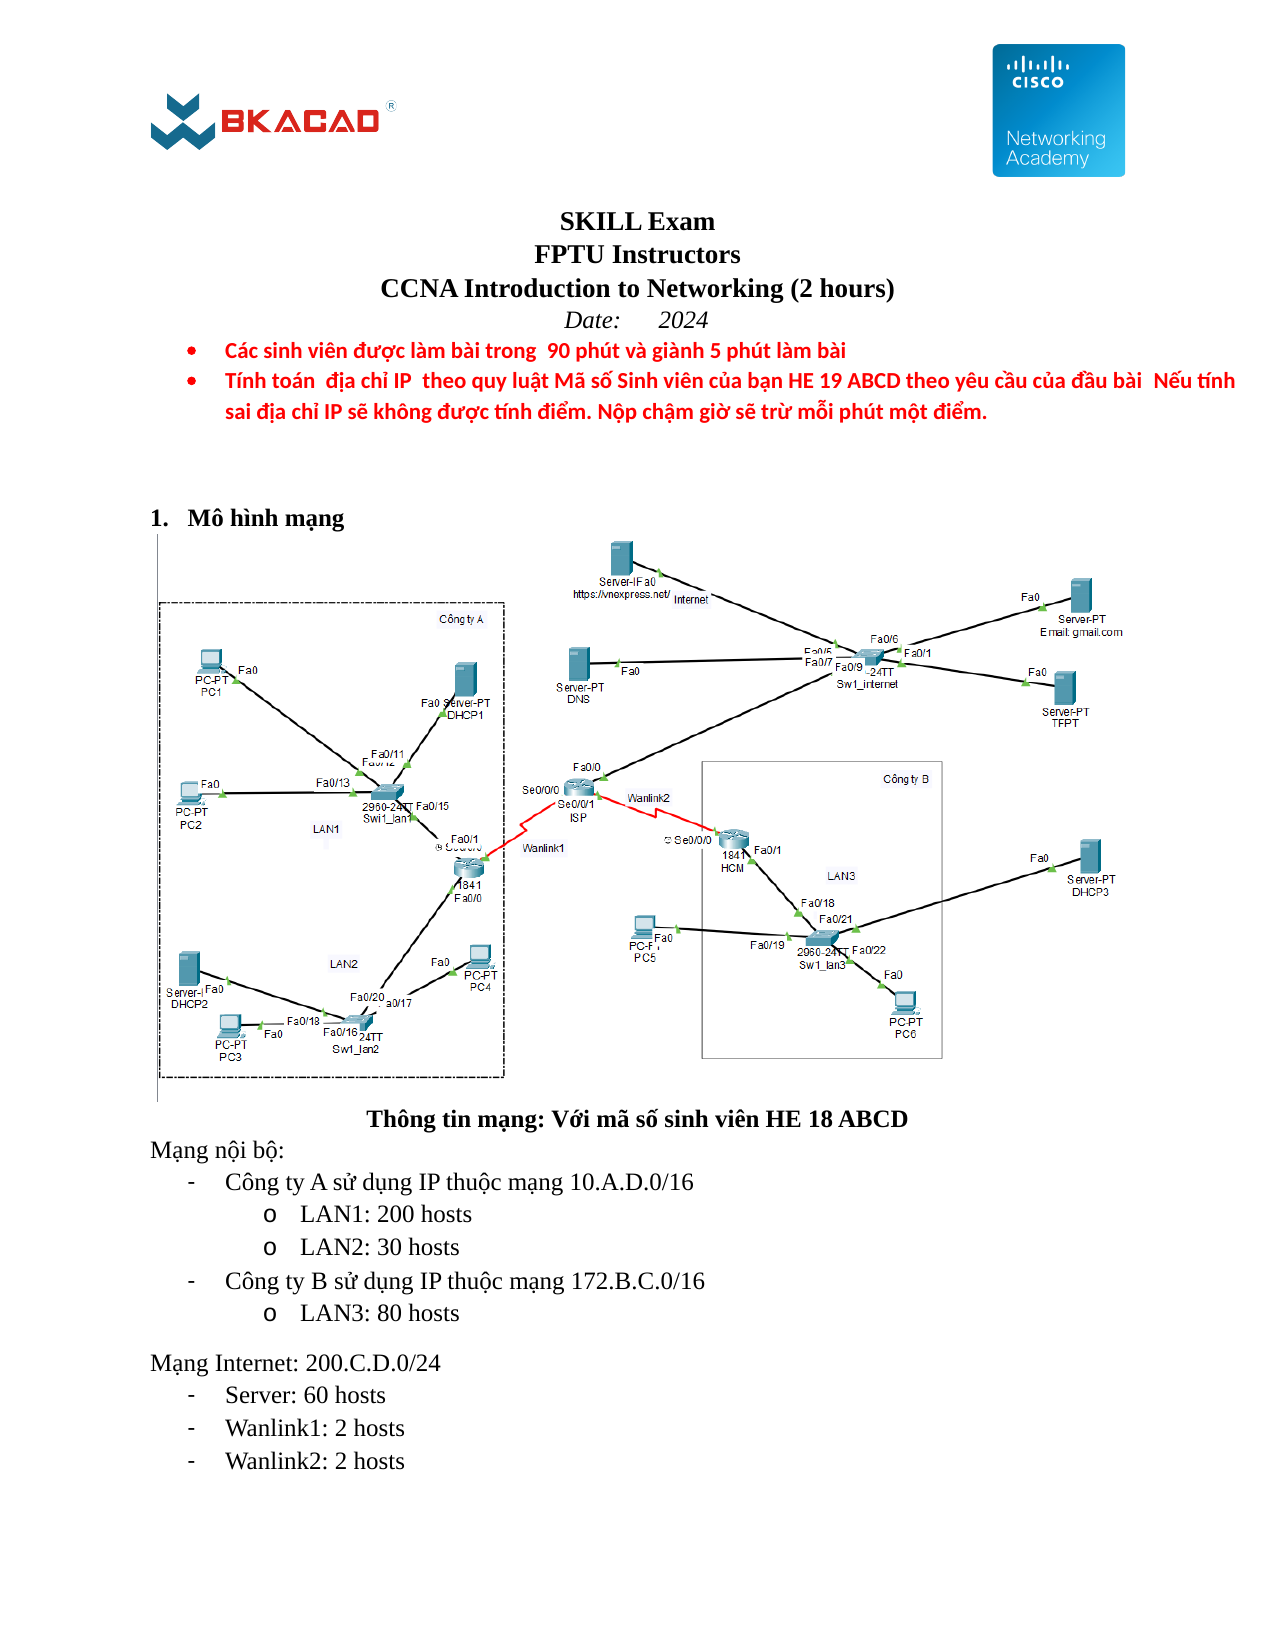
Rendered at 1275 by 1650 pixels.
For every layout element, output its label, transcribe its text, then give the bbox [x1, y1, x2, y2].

list LAN3: 80 hosts [262, 1298, 1125, 1329]
list Mạng nội bộ: [150, 1135, 1125, 1164]
picture [150, 534, 1124, 1102]
picture [1032, 77, 1038, 87]
picture [150, 92, 397, 151]
text SKILL Exam [150, 205, 1125, 236]
list Wanlink1: 2 hosts [187, 1412, 1125, 1443]
picture [1013, 77, 1021, 87]
list Thông tin mạng: Với mã số sinh viên HE 18 ABCD [150, 1104, 1125, 1133]
list Server: 60 hosts [187, 1379, 1125, 1410]
text FPTU Instructors [150, 238, 1125, 269]
list LAN1: 200 hosts [262, 1199, 1125, 1230]
list Tính toán địa chỉ IP theo quy luật Mã số Sinh viên của bạn HE 19 ABCD theo yêu cầu của đầu bài Nếu tính sai địa chỉ IP sẽ không được tính điểm. Nộp chậm giờ sẽ trừ mỗi phút một điểm. [187, 367, 1247, 425]
list Công ty B sử dụng IP thuộc mạng 172.B.C.0/16 [187, 1266, 1125, 1296]
list Mô hình mạng [150, 503, 1125, 532]
list LAN2: 30 hosts [262, 1232, 1125, 1263]
picture [1052, 77, 1063, 87]
text Mạng Internet: 200.C.D.0/24 [150, 1348, 1125, 1377]
text CCNA Introduction to Networking (2 hours) [150, 272, 1125, 303]
list Công ty A sử dụng IP thuộc mạng 10.A.D.0/16 [187, 1166, 1125, 1197]
text Date: 2024 [150, 305, 1125, 334]
picture [1016, 69, 1125, 177]
list Wanlink2: 2 hosts [187, 1445, 1125, 1476]
picture [1042, 77, 1048, 86]
list Các sinh viên được làm bài trong 90 phút và giành 5 phút làm bài [187, 336, 1247, 364]
